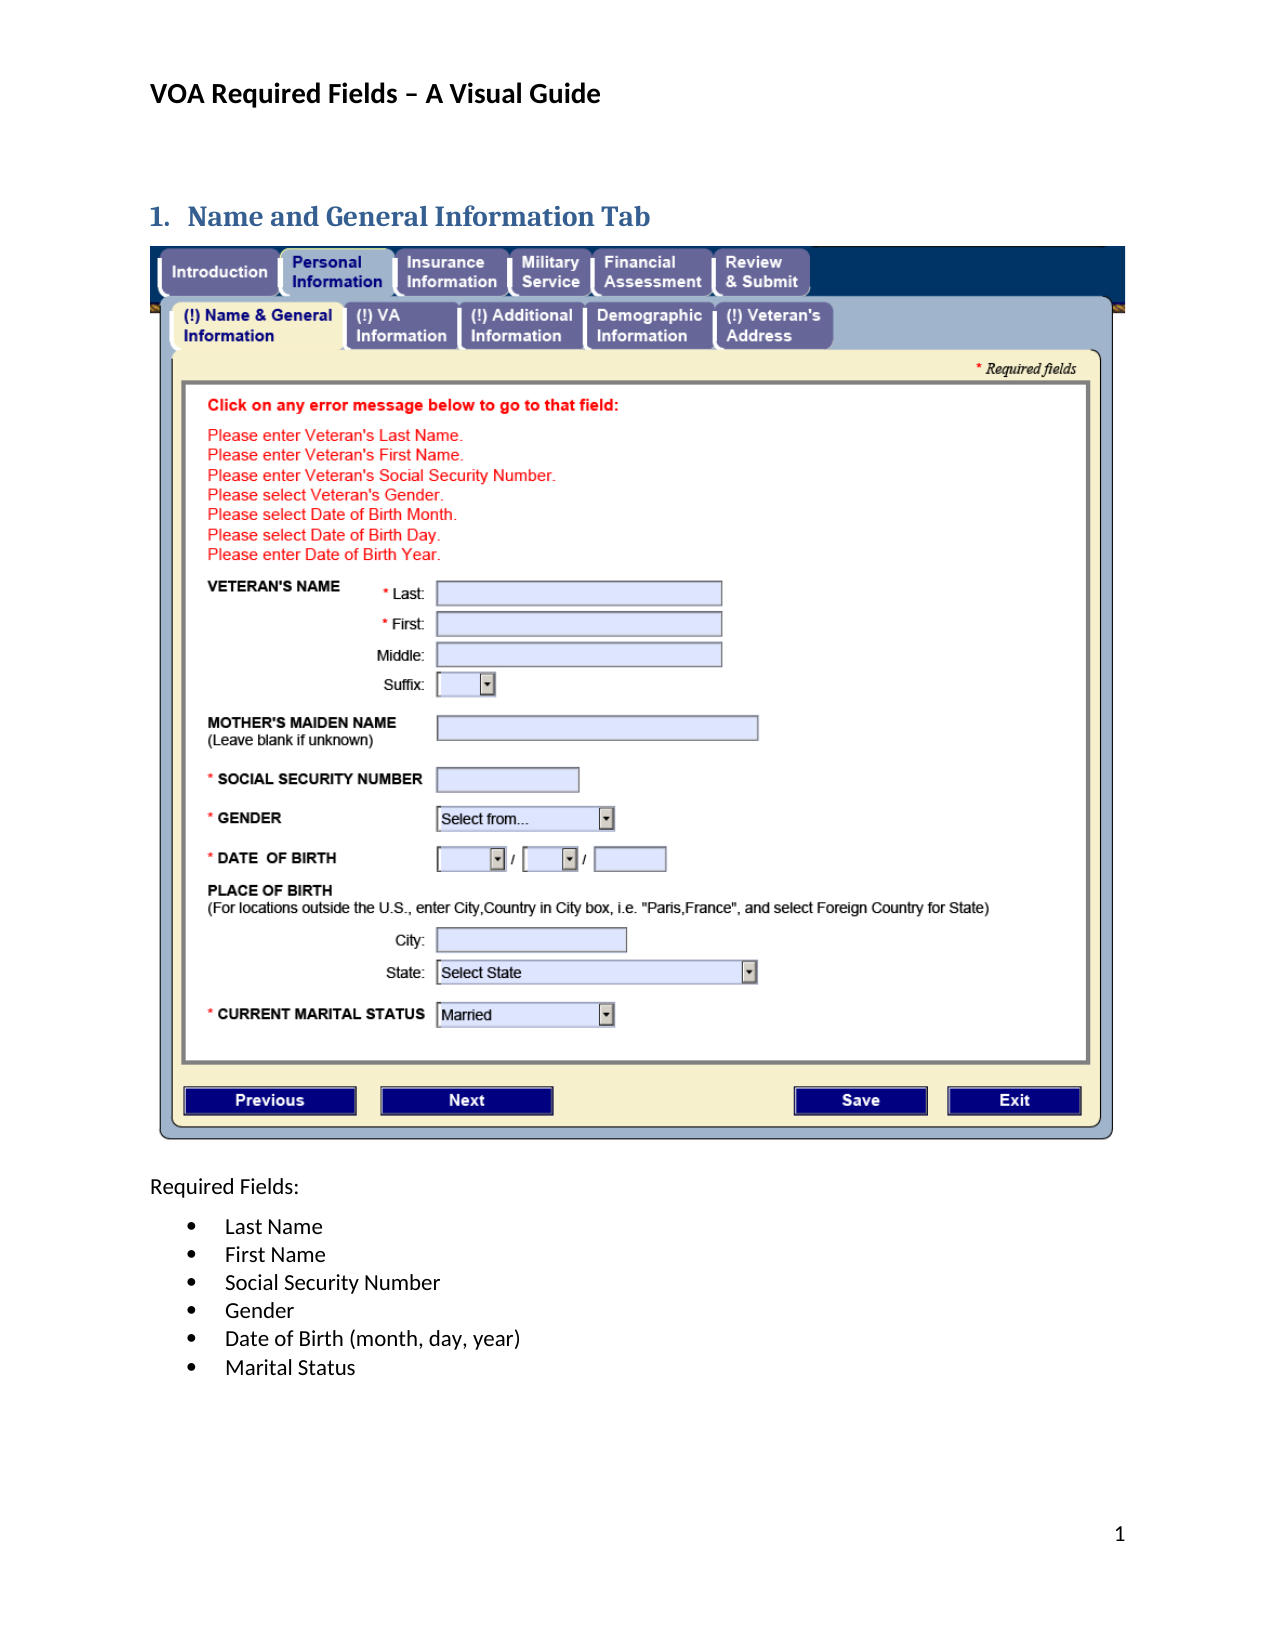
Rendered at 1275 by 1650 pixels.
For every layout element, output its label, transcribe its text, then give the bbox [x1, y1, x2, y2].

list Social Security Number [187, 1268, 1125, 1297]
picture [150, 246, 1125, 1160]
list Marital Status [187, 1353, 1125, 1381]
text Required Fields: [150, 1172, 1125, 1200]
list Gender [187, 1297, 1125, 1324]
list Last Name [187, 1212, 1125, 1241]
list Date of Birth (month, day, year) [187, 1324, 1125, 1353]
list First Name [187, 1241, 1125, 1268]
subtitle Name and General Information Tab [150, 200, 1125, 233]
